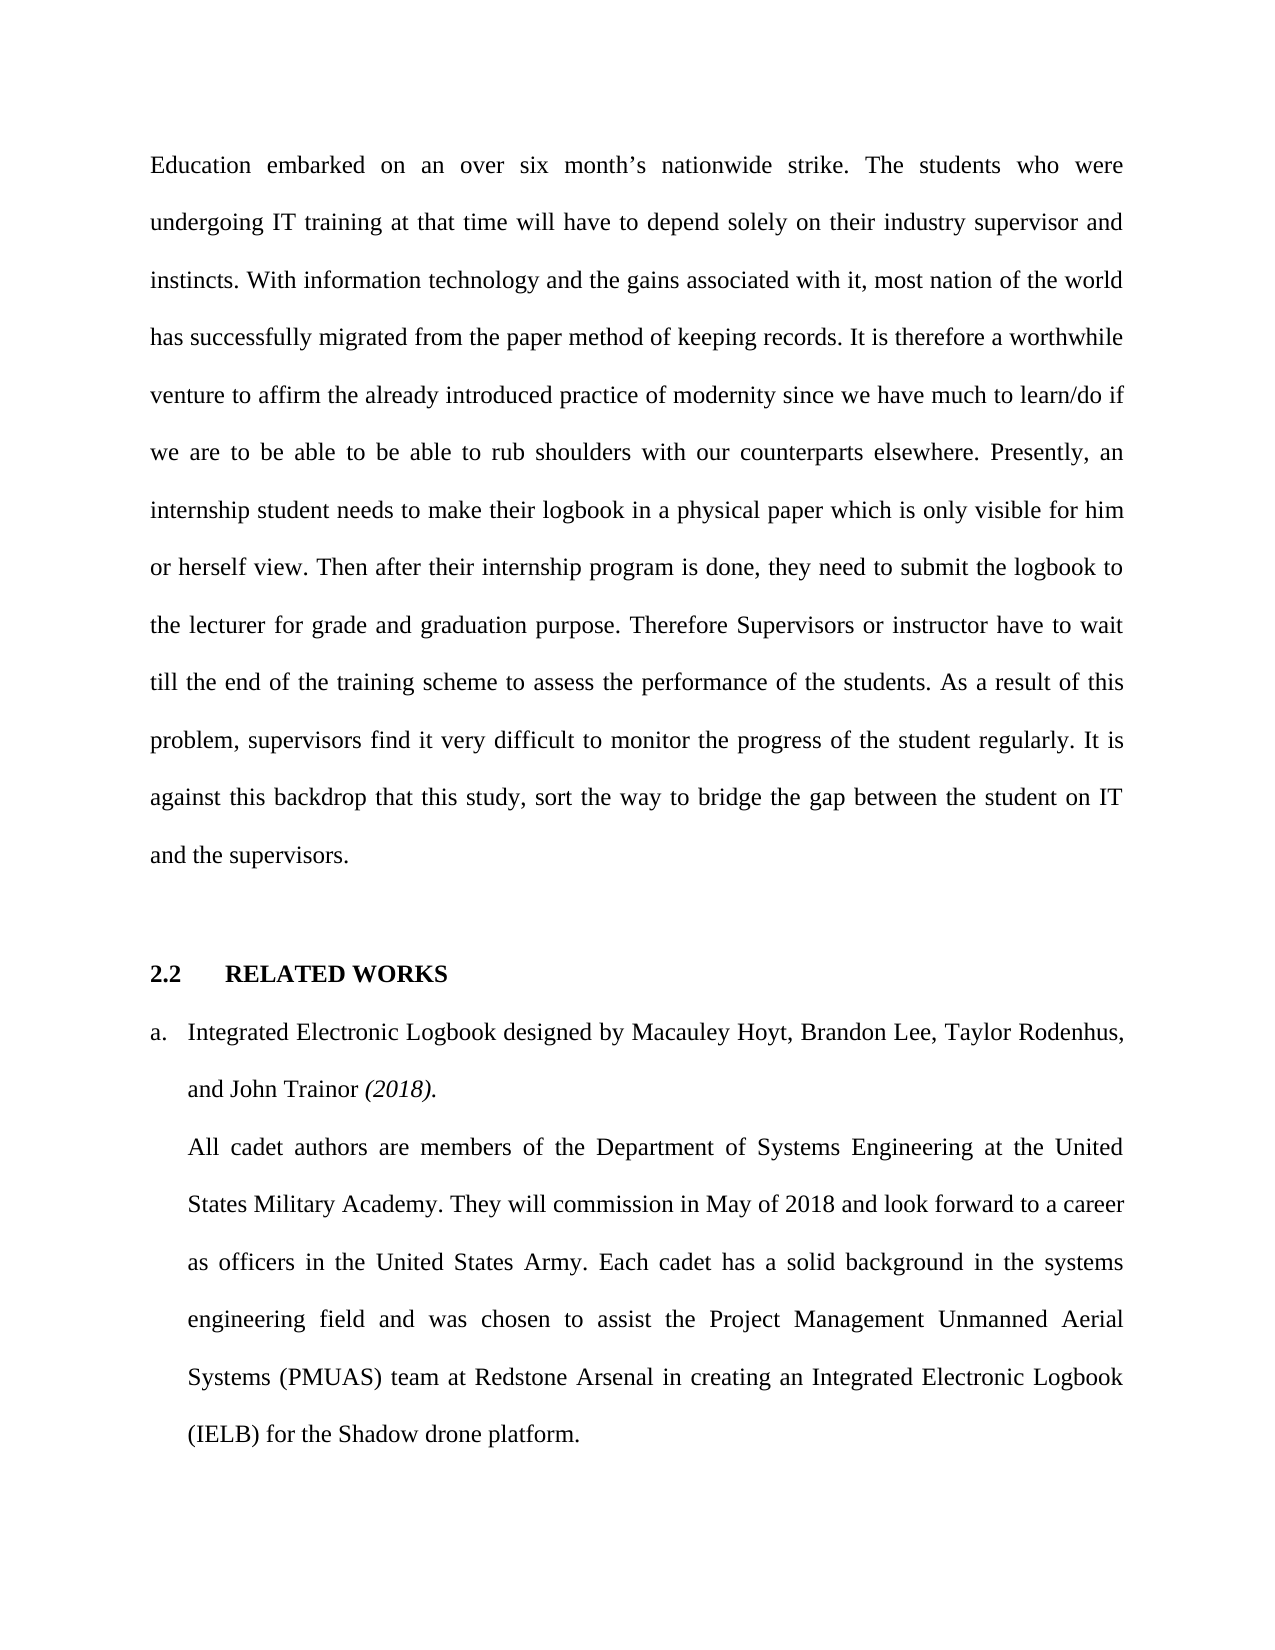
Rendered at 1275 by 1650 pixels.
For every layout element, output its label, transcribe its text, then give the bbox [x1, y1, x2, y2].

subtitle 2.2 RELATED WORKS [150, 959, 1125, 988]
list All cadet authors are members of the Department of Systems Engineering at the United States Military Academy. They will commission in May of 2018 and look forward to a career as officers in the United States Army. Each cadet has a solid background in the systems engineering field and was chosen to assist the Project Management Unmanned Aerial Systems (PMUAS) team at Redstone Arsenal in creating an Integrated Electronic Logbook (IELB) for the Shadow drone platform. [187, 1132, 1125, 1448]
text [150, 150, 1125, 869]
list Integrated Electronic Logbook designed by Macauley Hoyt, Brandon Lee, Taylor Rodenhus, and John Trainor (2018). [150, 1017, 1125, 1103]
